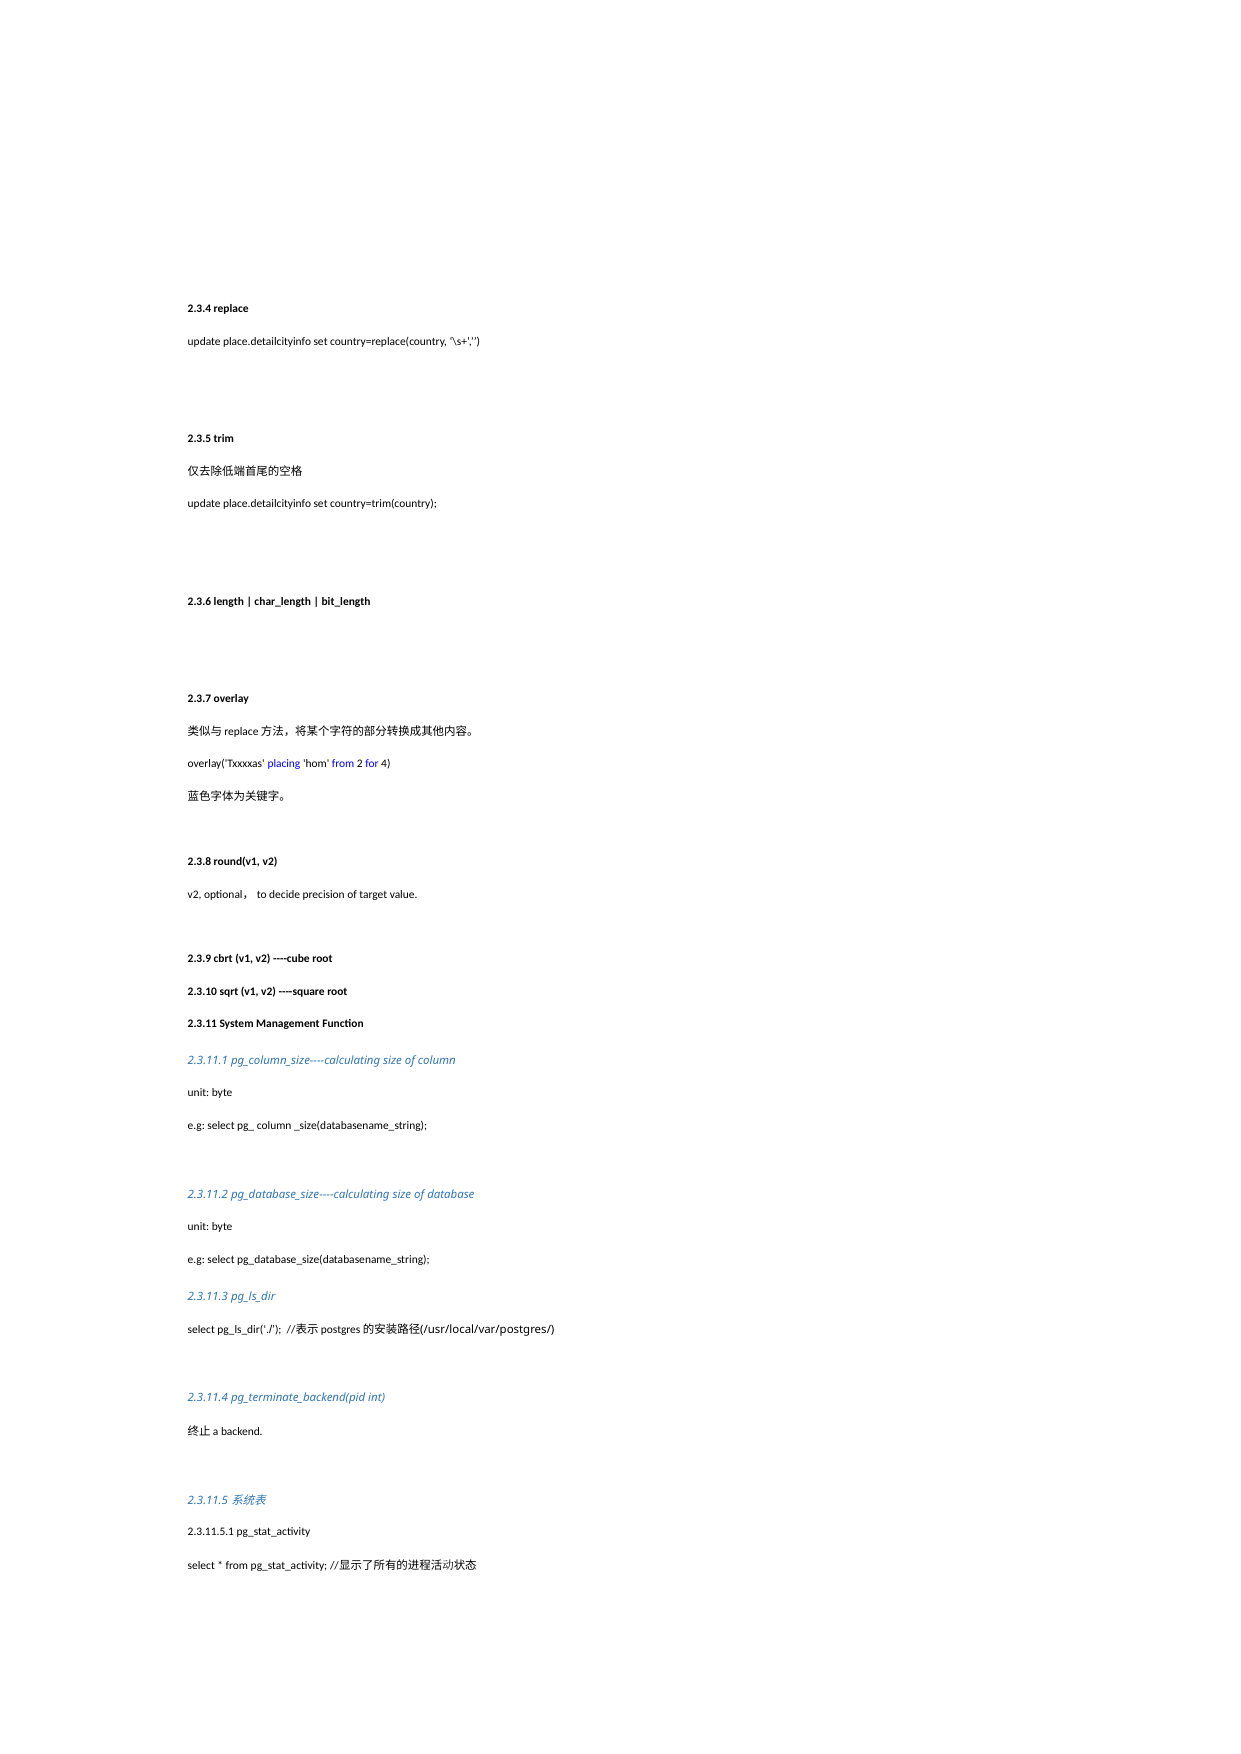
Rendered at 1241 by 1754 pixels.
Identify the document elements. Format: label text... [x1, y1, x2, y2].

subtitle 2.3.11.2 pg_database_size----calculating size of database [187, 1178, 1053, 1210]
text e.g: select pg_database_size(databasename_string); [187, 1243, 1053, 1275]
subtitle 2.3.11 System Management Function [187, 1007, 1053, 1039]
subtitle 2.3.10 sqrt (v1, v2) ----square root [187, 974, 1053, 1007]
subtitle 2.3.11.4 pg_terminate_backend(pid int) [187, 1381, 1053, 1414]
text 终止a backend. [187, 1414, 1053, 1446]
text unit: byte [187, 1076, 1053, 1109]
subtitle 2.3.8 round(v1, v2) [187, 844, 1053, 877]
text 仅去除低端首尾的空格 [187, 454, 1053, 487]
subtitle 2.3.11.1 pg_column_size----calculating size of column [187, 1044, 1053, 1076]
text 类似与replace方法，将某个字符的部分转换成其他内容。 [187, 714, 1053, 747]
subtitle 2.3.9 cbrt (v1, v2) ----cube root [187, 942, 1053, 974]
subtitle 2.3.5 trim [187, 422, 1053, 454]
subtitle 2.3.11.5 系统表 [187, 1483, 1053, 1515]
text unit: byte [187, 1210, 1053, 1243]
text v2, optional， to decide precision of target value. [187, 877, 1053, 909]
text 蓝色字体为关键字。 [187, 779, 1053, 812]
text update place.detailcityinfo set country=replace(country, ‘\s+’,’’) [187, 324, 1053, 357]
subtitle 2.3.6 length | char_length | bit_length [187, 584, 1053, 617]
subtitle 2.3.4 replace [187, 292, 1053, 324]
text update place.detailcityinfo set country=trim(country); [187, 487, 1053, 519]
text 2.3.11.5.1 pg_stat_activity [187, 1515, 1053, 1548]
text e.g: select pg_ column _size(databasename_string); [187, 1109, 1053, 1141]
text overlay('Txxxxas' placing 'hom' from 2 for 4) [187, 747, 1053, 779]
text select pg_ls_dir(‘./’); //表示postgres的安装路径(/usr/local/var/postgres/) [187, 1312, 1053, 1344]
text select * from pg_stat_activity; //显示了所有的进程活动状态 [187, 1548, 1053, 1580]
subtitle 2.3.7 overlay [187, 682, 1053, 714]
subtitle 2.3.11.3 pg_ls_dir [187, 1279, 1053, 1312]
